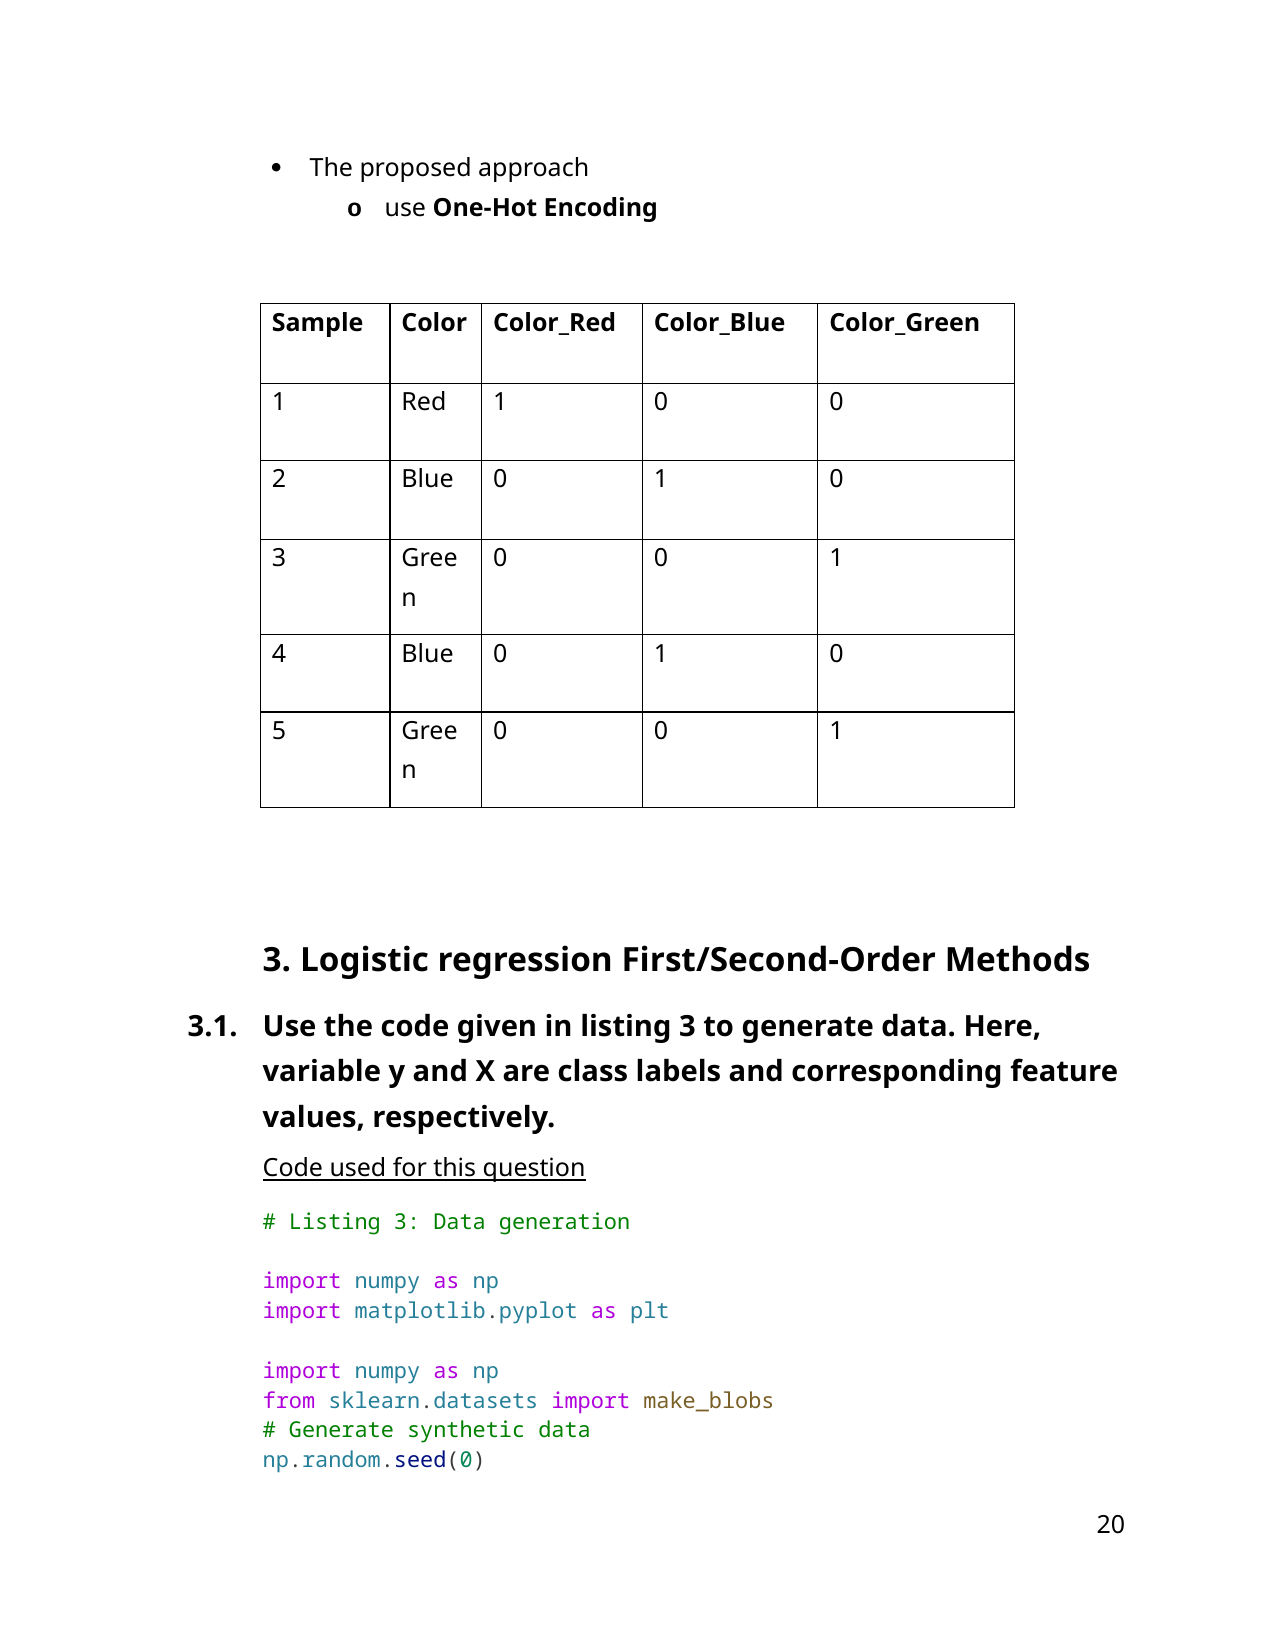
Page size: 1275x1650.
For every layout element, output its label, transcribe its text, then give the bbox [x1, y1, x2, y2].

table_cell 0 [643, 540, 817, 634]
table_cell 1 [643, 635, 817, 711]
table_cell 1 [818, 540, 1014, 634]
text Code used for this question [262, 1150, 1125, 1184]
table_cell Red [391, 384, 481, 460]
table_header Color_Red [482, 304, 642, 382]
table_cell 0 [482, 540, 642, 634]
table_header Sample [261, 304, 389, 382]
subtitle Use the code given in listing 3 to generate data. Here, variable y and X are class labels and corresponding feature values, respectively. [187, 1005, 1125, 1136]
table_cell 5 [261, 713, 389, 807]
text # Generate synthetic data [262, 1414, 1125, 1444]
table_cell 0 [482, 635, 642, 711]
subtitle Logistic regression First/Second-Order Methods [262, 936, 1125, 981]
table_cell 3 [261, 540, 389, 634]
table_cell 0 [818, 384, 1014, 460]
table_cell 0 [818, 635, 1014, 711]
table_cell 0 [482, 461, 642, 539]
text import matplotlib.pyplot as plt [262, 1295, 1125, 1325]
table_cell 1 [818, 713, 1014, 807]
table_cell Blue [391, 461, 481, 539]
table_cell 0 [643, 713, 817, 807]
table_header Color [391, 304, 481, 382]
table_cell Green [391, 540, 481, 634]
text import numpy as np [262, 1355, 1125, 1385]
table_cell 1 [261, 384, 389, 460]
table_header Color_Green [818, 304, 1014, 382]
table_cell Blue [391, 635, 481, 711]
table_header Color_Blue [643, 304, 817, 382]
text np.random.seed(0) [262, 1444, 1125, 1474]
table_cell 2 [261, 461, 389, 539]
text # Listing 3: Data generation [262, 1206, 1125, 1236]
list The proposed approach [272, 150, 1125, 184]
text from sklearn.datasets import make_blobs [262, 1385, 1125, 1414]
table_cell 0 [818, 461, 1014, 539]
table_cell Green [391, 713, 481, 807]
text import numpy as np [262, 1266, 1125, 1295]
list use One-Hot Encoding [347, 189, 1125, 223]
table_cell 1 [643, 461, 817, 539]
table_cell 4 [261, 635, 389, 711]
table_cell 0 [643, 384, 817, 460]
table_cell 1 [482, 384, 642, 460]
table_cell 0 [482, 713, 642, 807]
